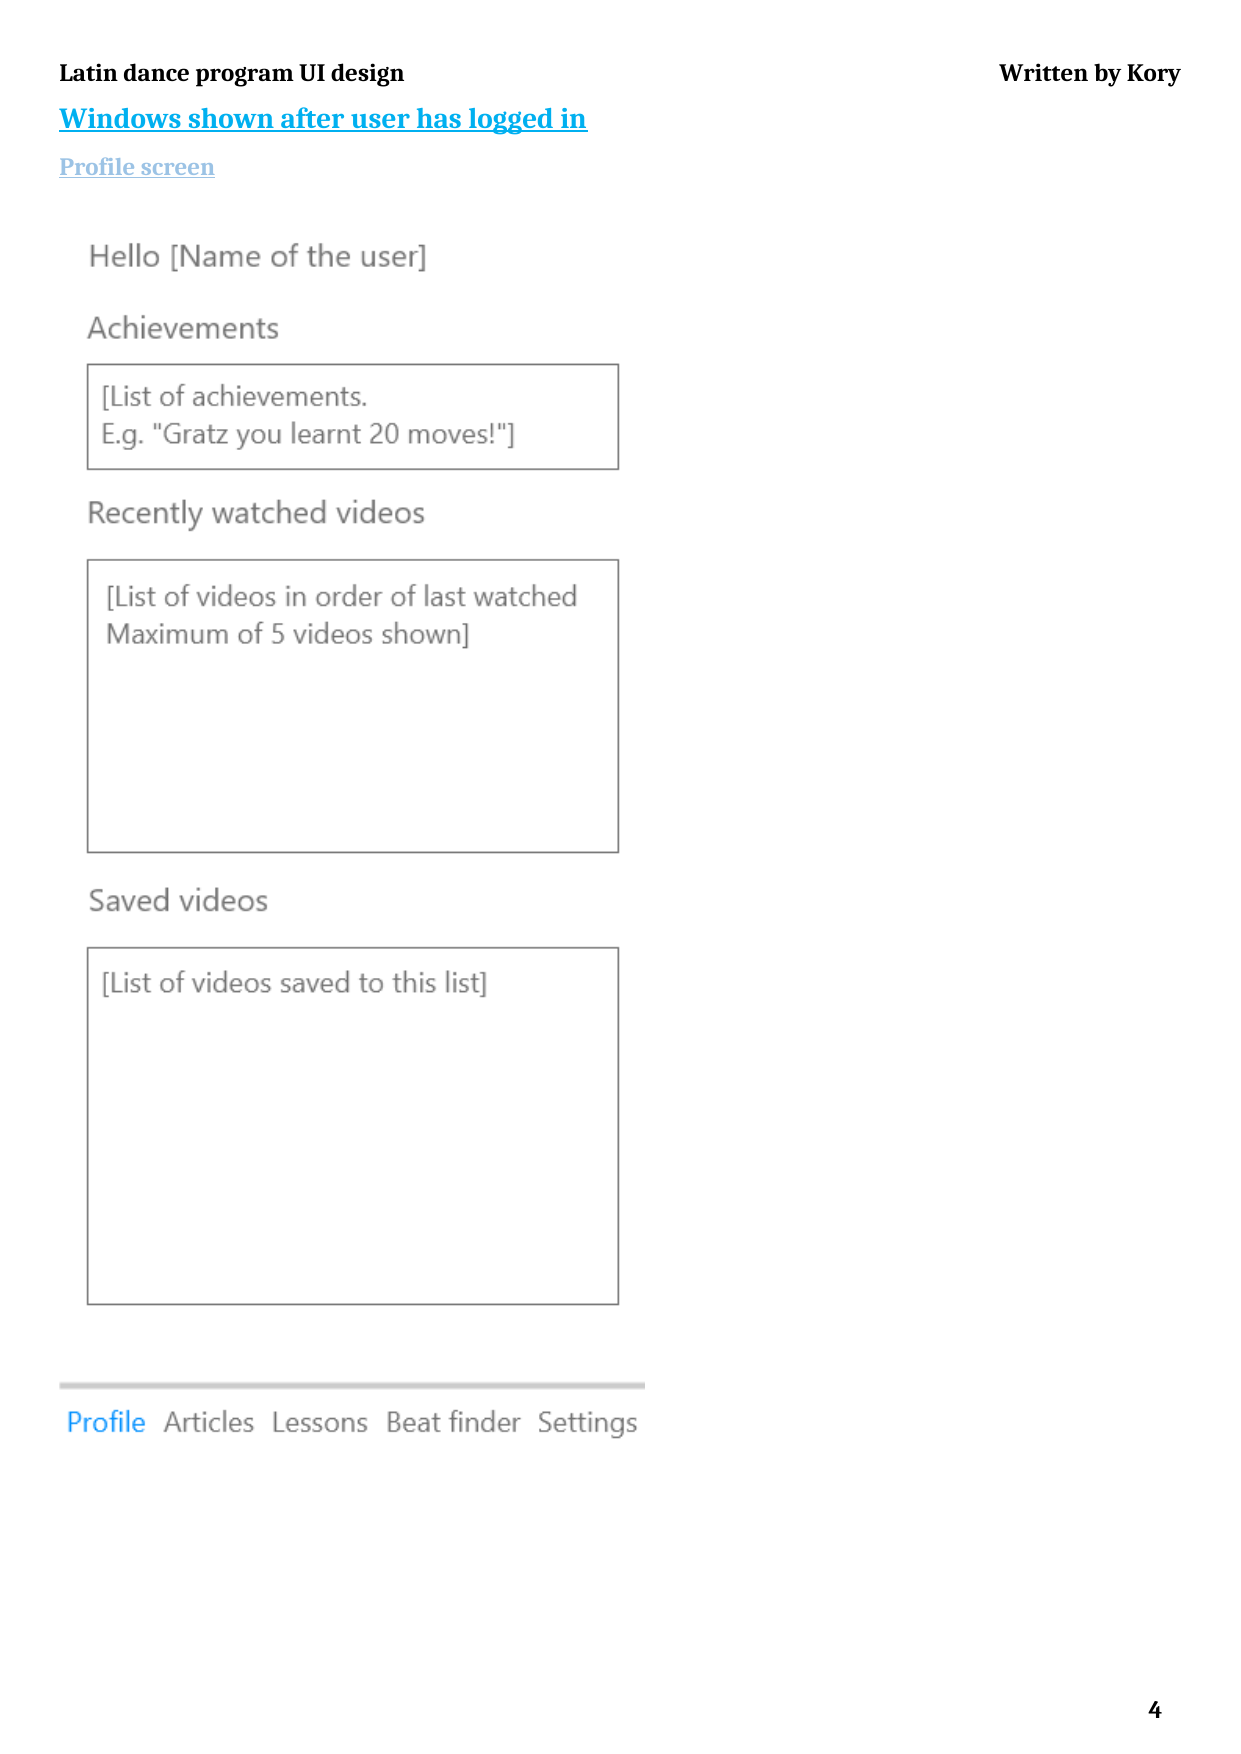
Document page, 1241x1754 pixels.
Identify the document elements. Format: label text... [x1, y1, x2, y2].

picture [59, 195, 645, 1465]
subtitle Windows shown after user has logged in [59, 102, 1181, 136]
subtitle Profile screen [59, 152, 1181, 181]
